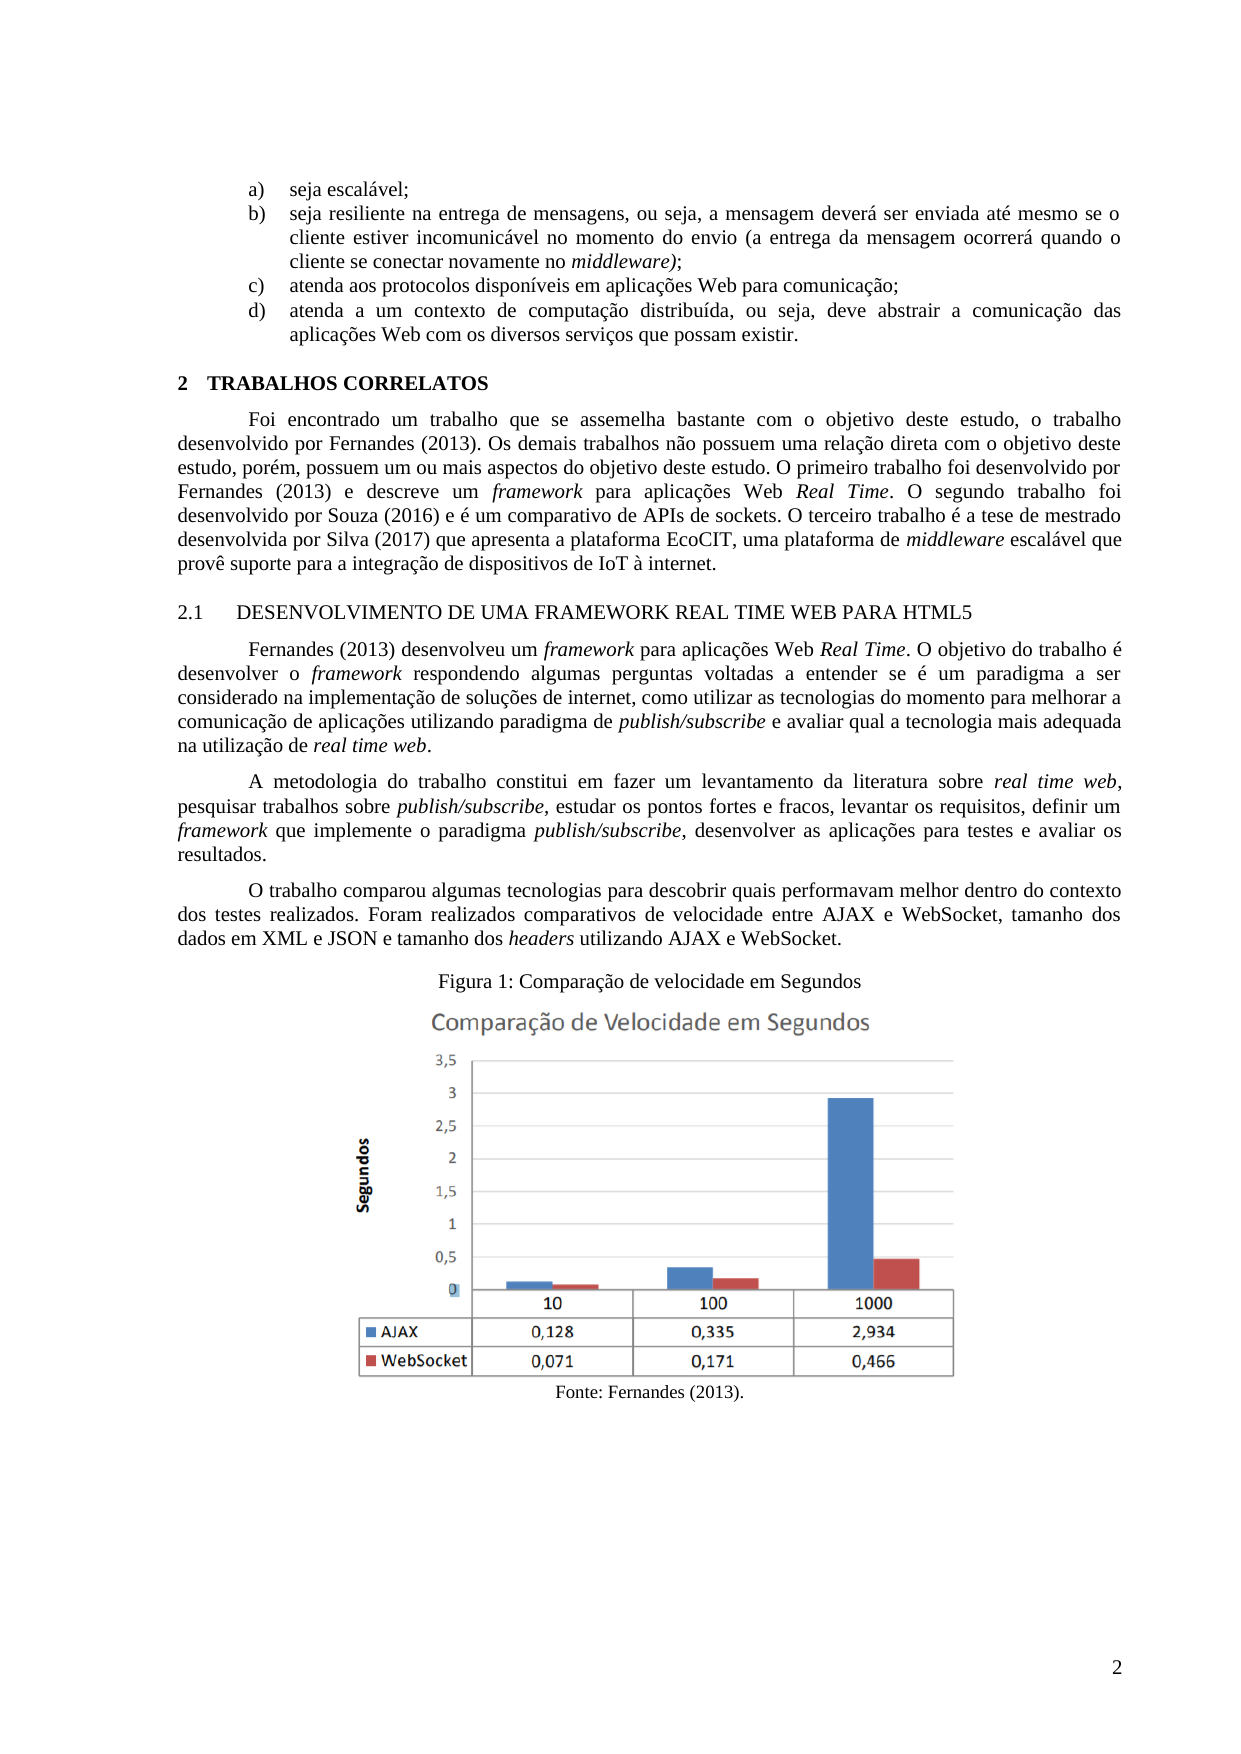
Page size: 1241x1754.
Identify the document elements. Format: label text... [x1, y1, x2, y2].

text Fonte: Fernandes (2013). [177, 1381, 1122, 1402]
text O trabalho comparou algumas tecnologias para descobrir quais performavam melhor dentro do contexto dos testes realizados. Foram realizados comparativos de velocidade entre AJAX e WebSocket, tamanho dos dados em XML e JSON e tamanho dos headers utilizando AJAX e WebSocket. [177, 878, 1122, 950]
text seja resiliente na entrega de mensagens, ou seja, a mensagem deverá ser enviada até mesmo se o cliente estiver incomunicável no momento do envio (a entrega da mensagem ocorrerá quando o cliente se conectar novamente no middleware); [248, 201, 1122, 273]
picture [329, 993, 971, 1381]
subtitle Desenvolvimento de uma Framework Real Time Web para HTML5 [177, 600, 1122, 624]
text seja escalável; [248, 177, 1122, 201]
text Foi encontrado um trabalho que se assemelha bastante com o objetivo deste estudo, o trabalho desenvolvido por Fernandes (2013). Os demais trabalhos não possuem uma relação direta com o objetivo deste estudo, porém, possuem um ou mais aspectos do objetivo deste estudo. O primeiro trabalho foi desenvolvido por Fernandes (2013) e descreve um framework para aplicações Web Real Time. O segundo trabalho foi desenvolvido por Souza (2016) e é um comparativo de APIs de sockets. O terceiro trabalho é a tese de mestrado desenvolvida por Silva (2017) que apresenta a plataforma EcoCIT, uma plataforma de middleware escalável que provê suporte para a integração de dispositivos de IoT à internet. [177, 407, 1122, 575]
text A metodologia do trabalho constitui em fazer um levantamento da literatura sobre real time web, pesquisar trabalhos sobre publish/subscribe, estudar os pontos fortes e fracos, levantar os requisitos, definir um framework que implemente o paradigma publish/subscribe, desenvolver as aplicações para testes e avaliar os resultados. [177, 769, 1122, 866]
subtitle trabalhos correlatos [177, 371, 1122, 395]
text atenda a um contexto de computação distribuída, ou seja, deve abstrair a comunicação das aplicações Web com os diversos serviços que possam existir. [248, 297, 1122, 346]
text Figura 1: Comparação de velocidade em Segundos [177, 969, 1122, 993]
text Fernandes (2013) desenvolveu um framework para aplicações Web Real Time. O objetivo do trabalho é desenvolver o framework respondendo algumas perguntas voltadas a entender se é um paradigma a ser considerado na implementação de soluções de internet, como utilizar as tecnologias do momento para melhorar a comunicação de aplicações utilizando paradigma de publish/subscribe e avaliar qual a tecnologia mais adequada na utilização de real time web. [177, 637, 1122, 757]
text atenda aos protocolos disponíveis em aplicações Web para comunicação; [248, 273, 1122, 297]
